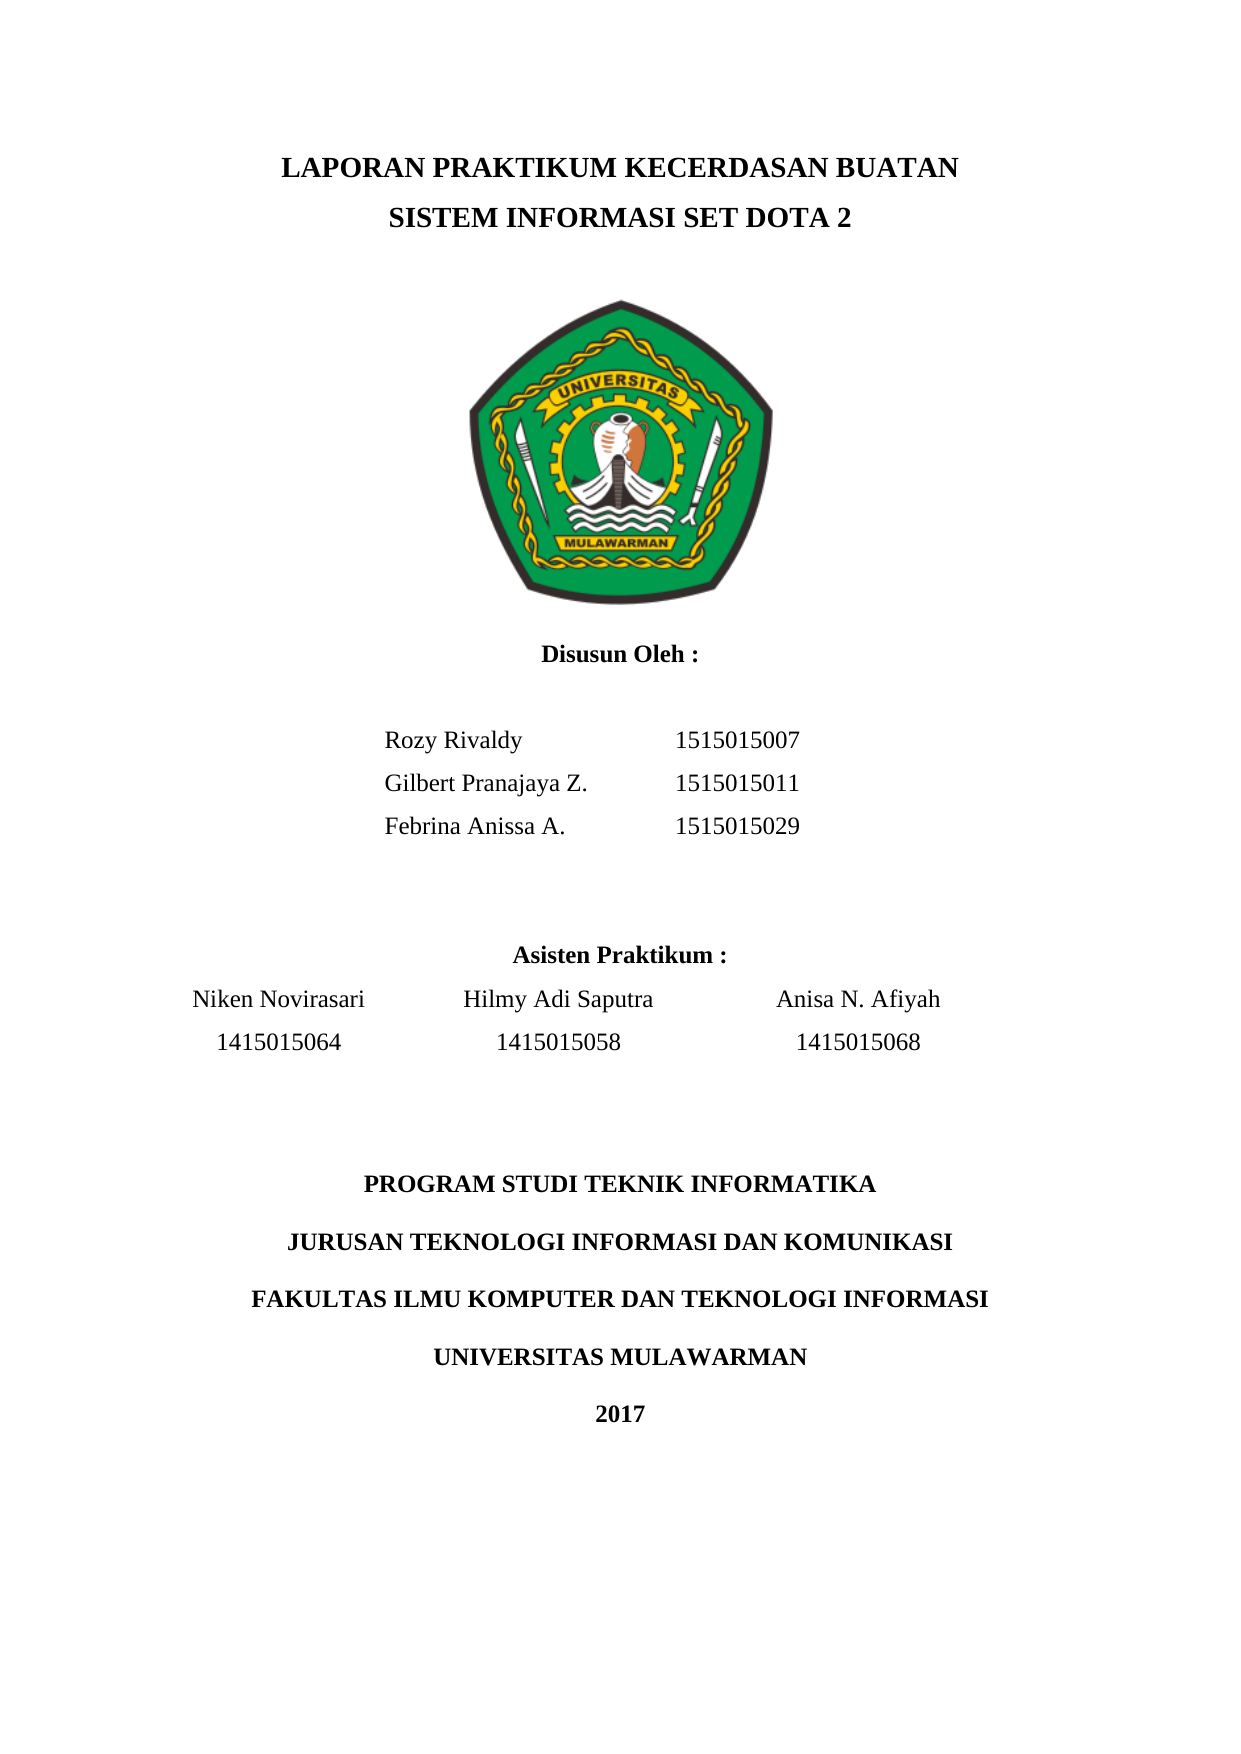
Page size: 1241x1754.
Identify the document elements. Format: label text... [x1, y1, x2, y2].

table_header Hilmy Adi Saputra 1415015058 [392, 984, 724, 1069]
text Disusun Oleh : [150, 639, 1090, 667]
list Rozy Rivaldy 1515015007 [384, 725, 1090, 754]
text SISTEM INFORMASI SET DOTA 2 [150, 200, 1090, 234]
picture [462, 296, 778, 613]
text FAKULTAS ILMU KOMPUTER DAN TEKNOLOGI INFORMASI [150, 1284, 1090, 1313]
text 2017 [150, 1399, 1090, 1428]
text PROGRAM STUDI TEKNIK INFORMATIKA [150, 1169, 1090, 1198]
text JURUSAN TEKNOLOGI INFORMASI DAN KOMUNIKASI [150, 1227, 1090, 1256]
list Asisten Praktikum : [150, 941, 1090, 969]
table_header Niken Novirasari 1415015064 [150, 984, 392, 1069]
text UNIVERSITAS MULAWARMAN [150, 1342, 1090, 1371]
list Febrina Anissa A. 1515015029 [384, 811, 1090, 840]
table_header Anisa N. Afiyah 1415015068 [724, 984, 992, 1069]
list Gilbert Pranajaya Z. 1515015011 [384, 768, 1090, 797]
text LAPORAN PRAKTIKUM KECERDASAN BUATAN [150, 150, 1090, 183]
